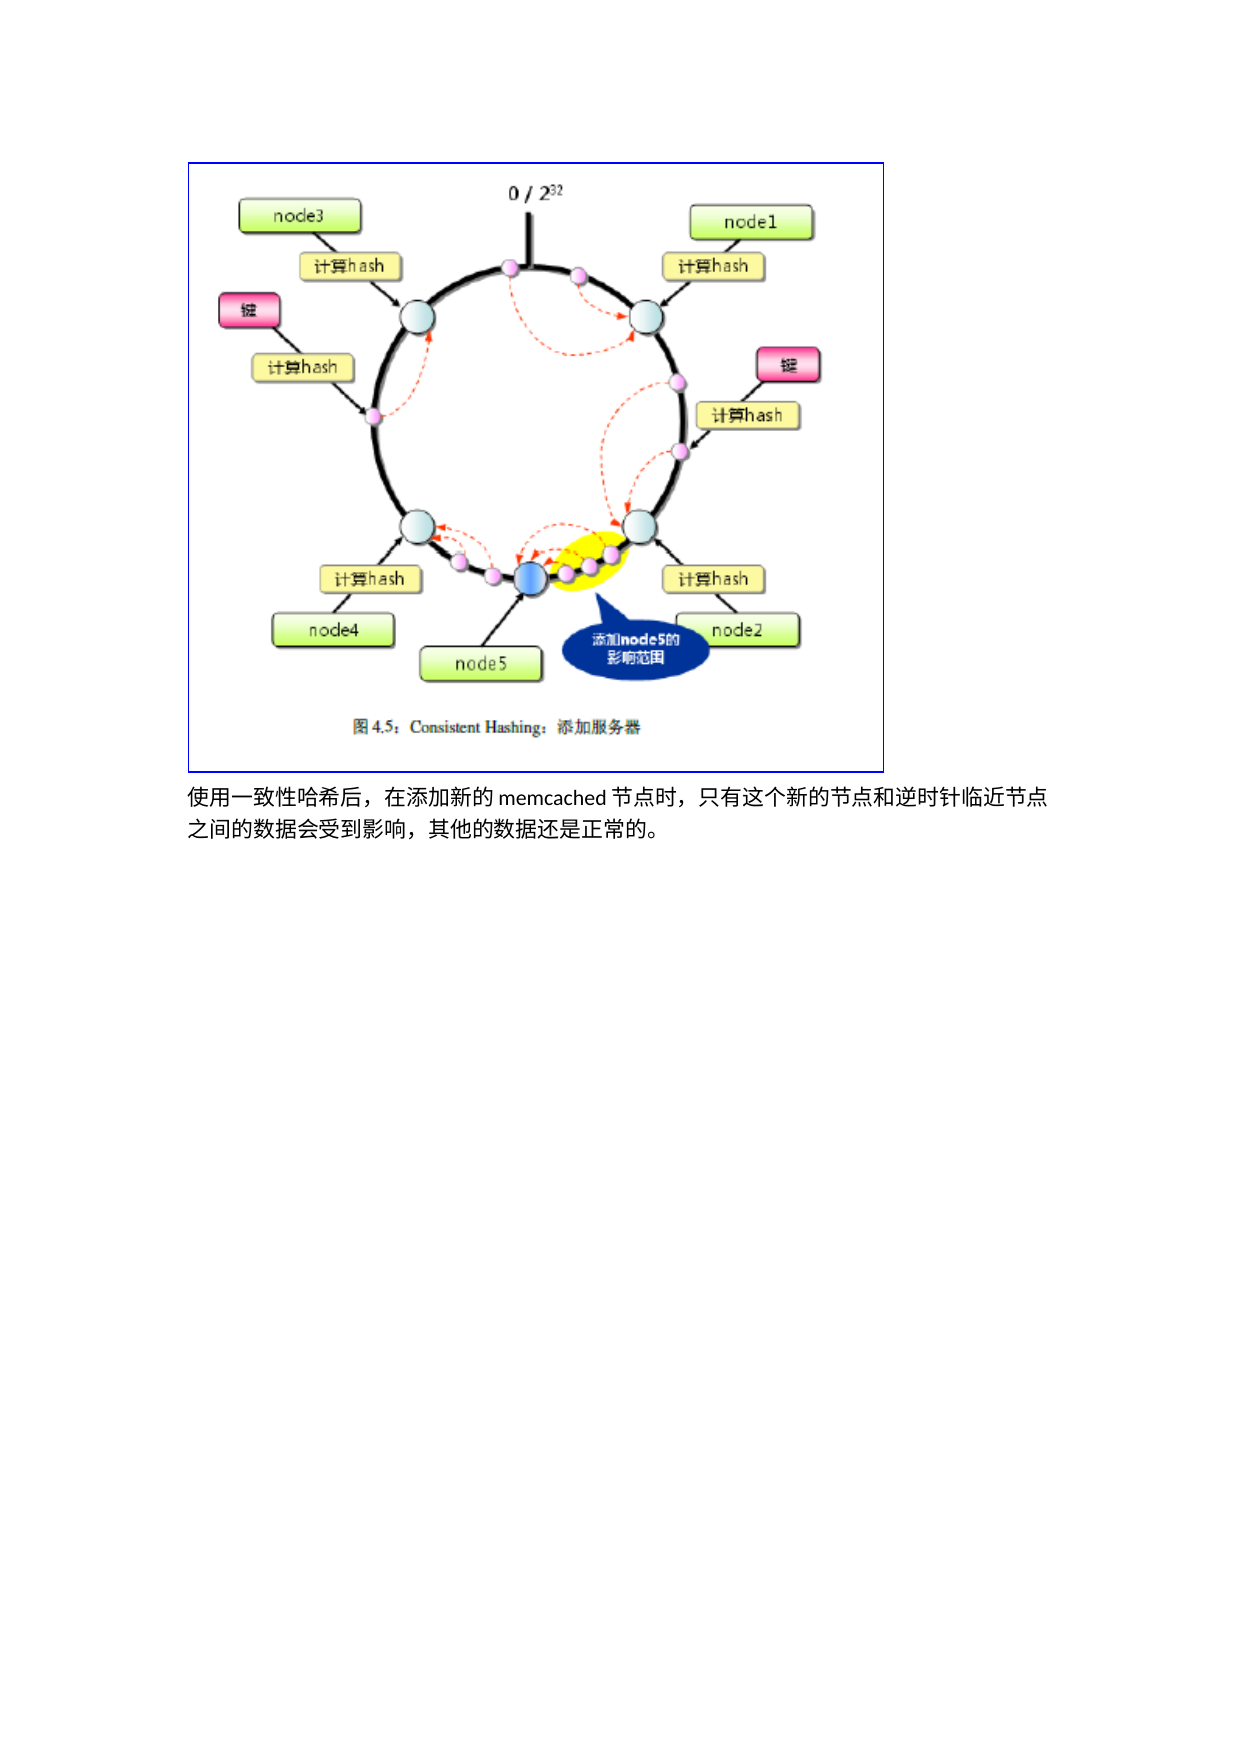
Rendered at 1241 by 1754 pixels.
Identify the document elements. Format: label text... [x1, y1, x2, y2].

list 使用一致性哈希后，在添加新的memcached节点时，只有这个新的节点和逆时针临近节点之间的数据会受到影响，其他的数据还是正常的。 [187, 779, 1053, 844]
picture [189, 164, 883, 771]
